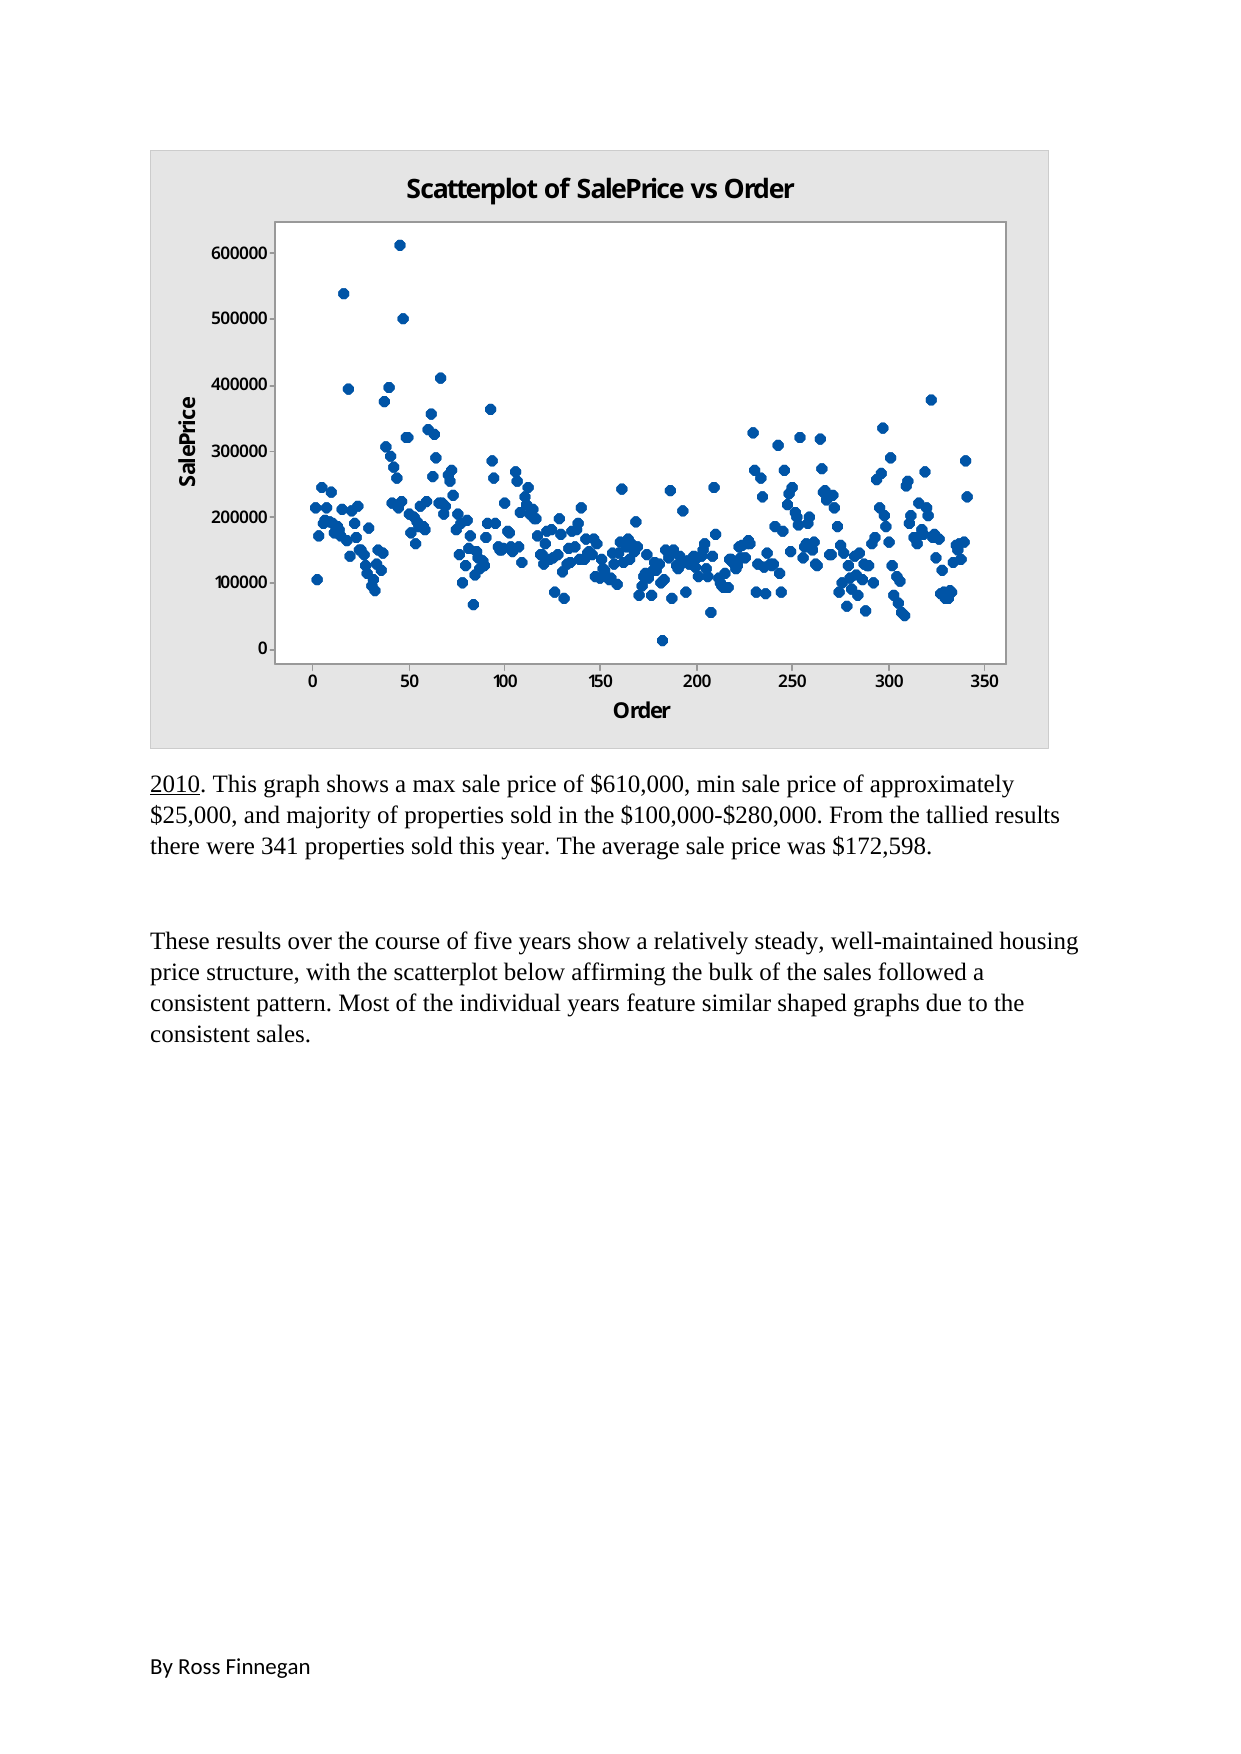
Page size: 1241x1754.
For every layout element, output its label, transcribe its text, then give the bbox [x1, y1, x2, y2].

text 2010. This graph shows a max sale price of $610,000, min sale price of approximately $25,000, and majority of properties sold in the $100,000-$280,000. From the tallied results there were 341 properties sold this year. The average sale price was $172,598. [150, 769, 1090, 860]
text These results over the course of five years show a relatively steady, well-maintained housing price structure, with the scatterplot below affirming the bulk of the sales followed a consistent pattern. Most of the individual years feature similar shaped graphs due to the consistent sales. [150, 926, 1090, 1048]
